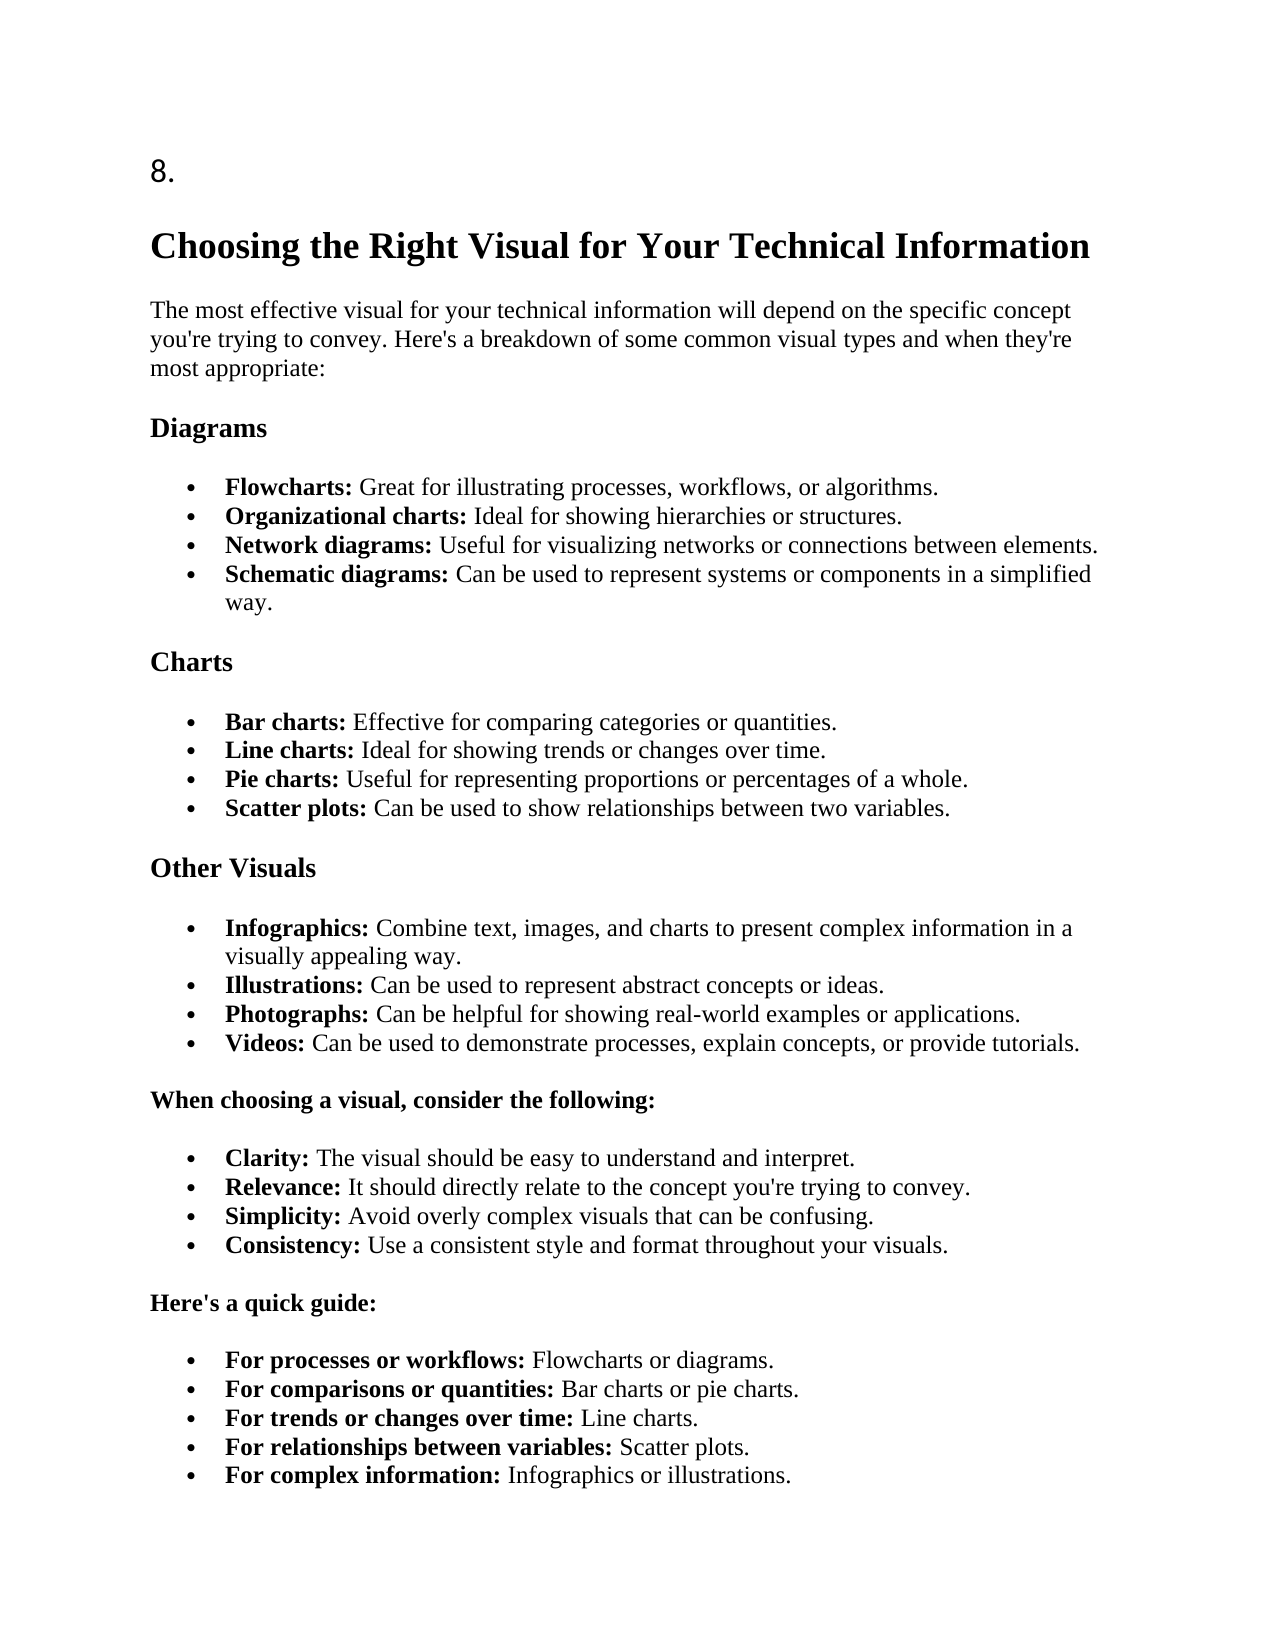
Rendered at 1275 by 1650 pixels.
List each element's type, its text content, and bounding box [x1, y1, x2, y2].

list Line charts: Ideal for showing trends or changes over time. [187, 736, 1125, 764]
list Infographics: Combine text, images, and charts to present complex information in a visually appealing way. [187, 913, 1125, 970]
text When choosing a visual, consider the following: [150, 1086, 1125, 1114]
text Other Visuals [150, 851, 1125, 883]
text 8. [150, 150, 1125, 191]
text Diagrams [150, 411, 1125, 443]
list Network diagrams: Useful for visualizing networks or connections between elements. [187, 530, 1125, 559]
list Simplicity: Avoid overly complex visuals that can be confusing. [187, 1201, 1125, 1230]
list For comparisons or quantities: Bar charts or pie charts. [187, 1374, 1125, 1403]
list Schematic diagrams: Can be used to represent systems or components in a simplified way. [187, 559, 1125, 616]
list For trends or changes over time: Line charts. [187, 1403, 1125, 1432]
list Pie charts: Useful for representing proportions or percentages of a whole. [187, 764, 1125, 793]
text Choosing the Right Visual for Your Technical Information [150, 223, 1125, 266]
text Charts [150, 645, 1125, 678]
list For complex information: Infographics or illustrations. [187, 1461, 1125, 1489]
list Organizational charts: Ideal for showing hierarchies or structures. [187, 501, 1125, 530]
list Relevance: It should directly relate to the concept you're trying to convey. [187, 1172, 1125, 1201]
list Illustrations: Can be used to represent abstract concepts or ideas. [187, 970, 1125, 999]
list Scatter plots: Can be used to show relationships between two variables. [187, 793, 1125, 822]
text Here's a quick guide: [150, 1288, 1125, 1316]
text The most effective visual for your technical information will depend on the specific concept you're trying to convey. Here's a breakdown of some common visual types and when they're most appropriate: [150, 295, 1125, 382]
list Videos: Can be used to demonstrate processes, explain concepts, or provide tutorials. [187, 1028, 1125, 1056]
list Bar charts: Effective for comparing categories or quantities. [187, 707, 1125, 736]
list Consistency: Use a consistent style and format throughout your visuals. [187, 1230, 1125, 1258]
list For relationships between variables: Scatter plots. [187, 1432, 1125, 1461]
list Flowcharts: Great for illustrating processes, workflows, or algorithms. [187, 472, 1125, 501]
list Photographs: Can be helpful for showing real-world examples or applications. [187, 999, 1125, 1028]
list For processes or workflows: Flowcharts or diagrams. [187, 1346, 1125, 1374]
list Clarity: The visual should be easy to understand and interpret. [187, 1143, 1125, 1172]
